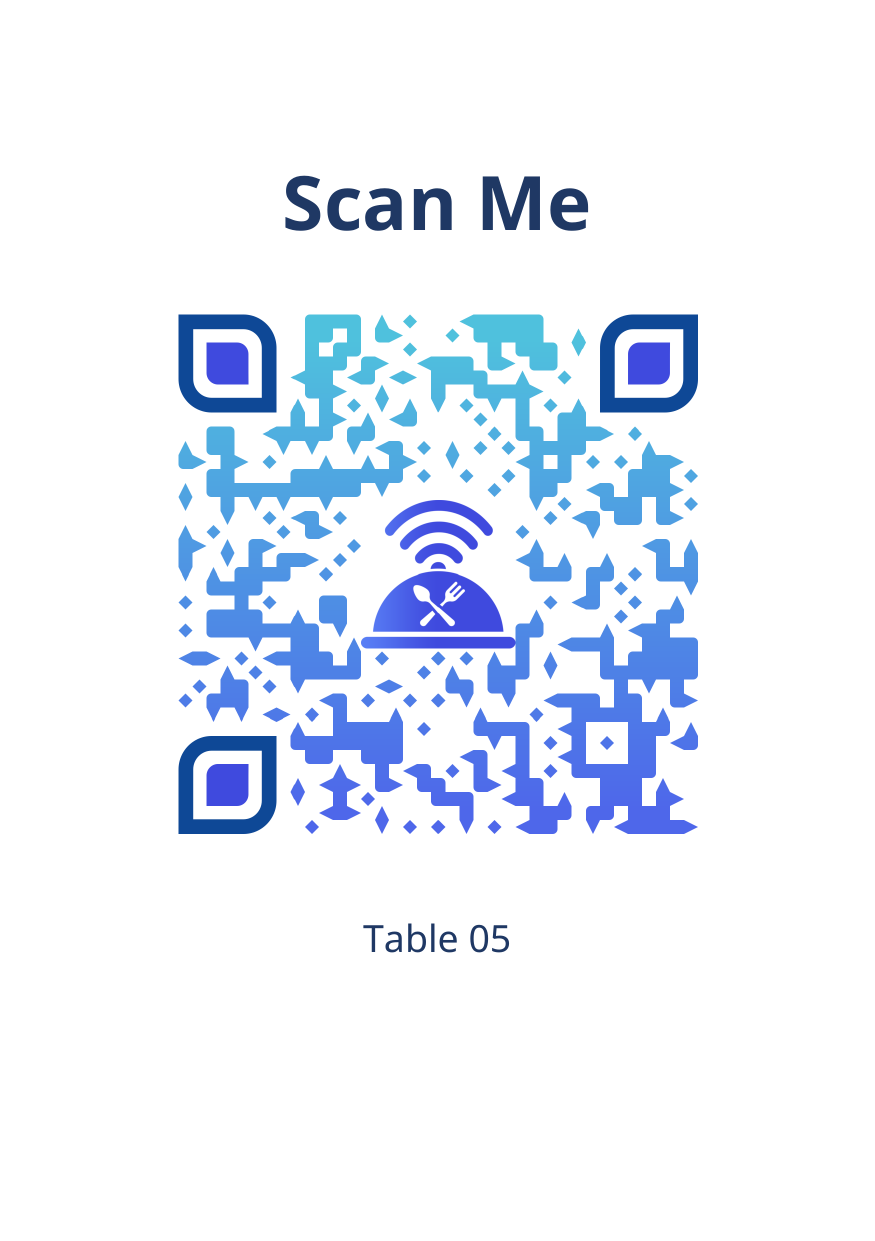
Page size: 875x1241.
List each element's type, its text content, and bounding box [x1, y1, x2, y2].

picture [150, 286, 725, 862]
text Table 05 [150, 912, 724, 963]
text Scan Me [150, 150, 724, 252]
